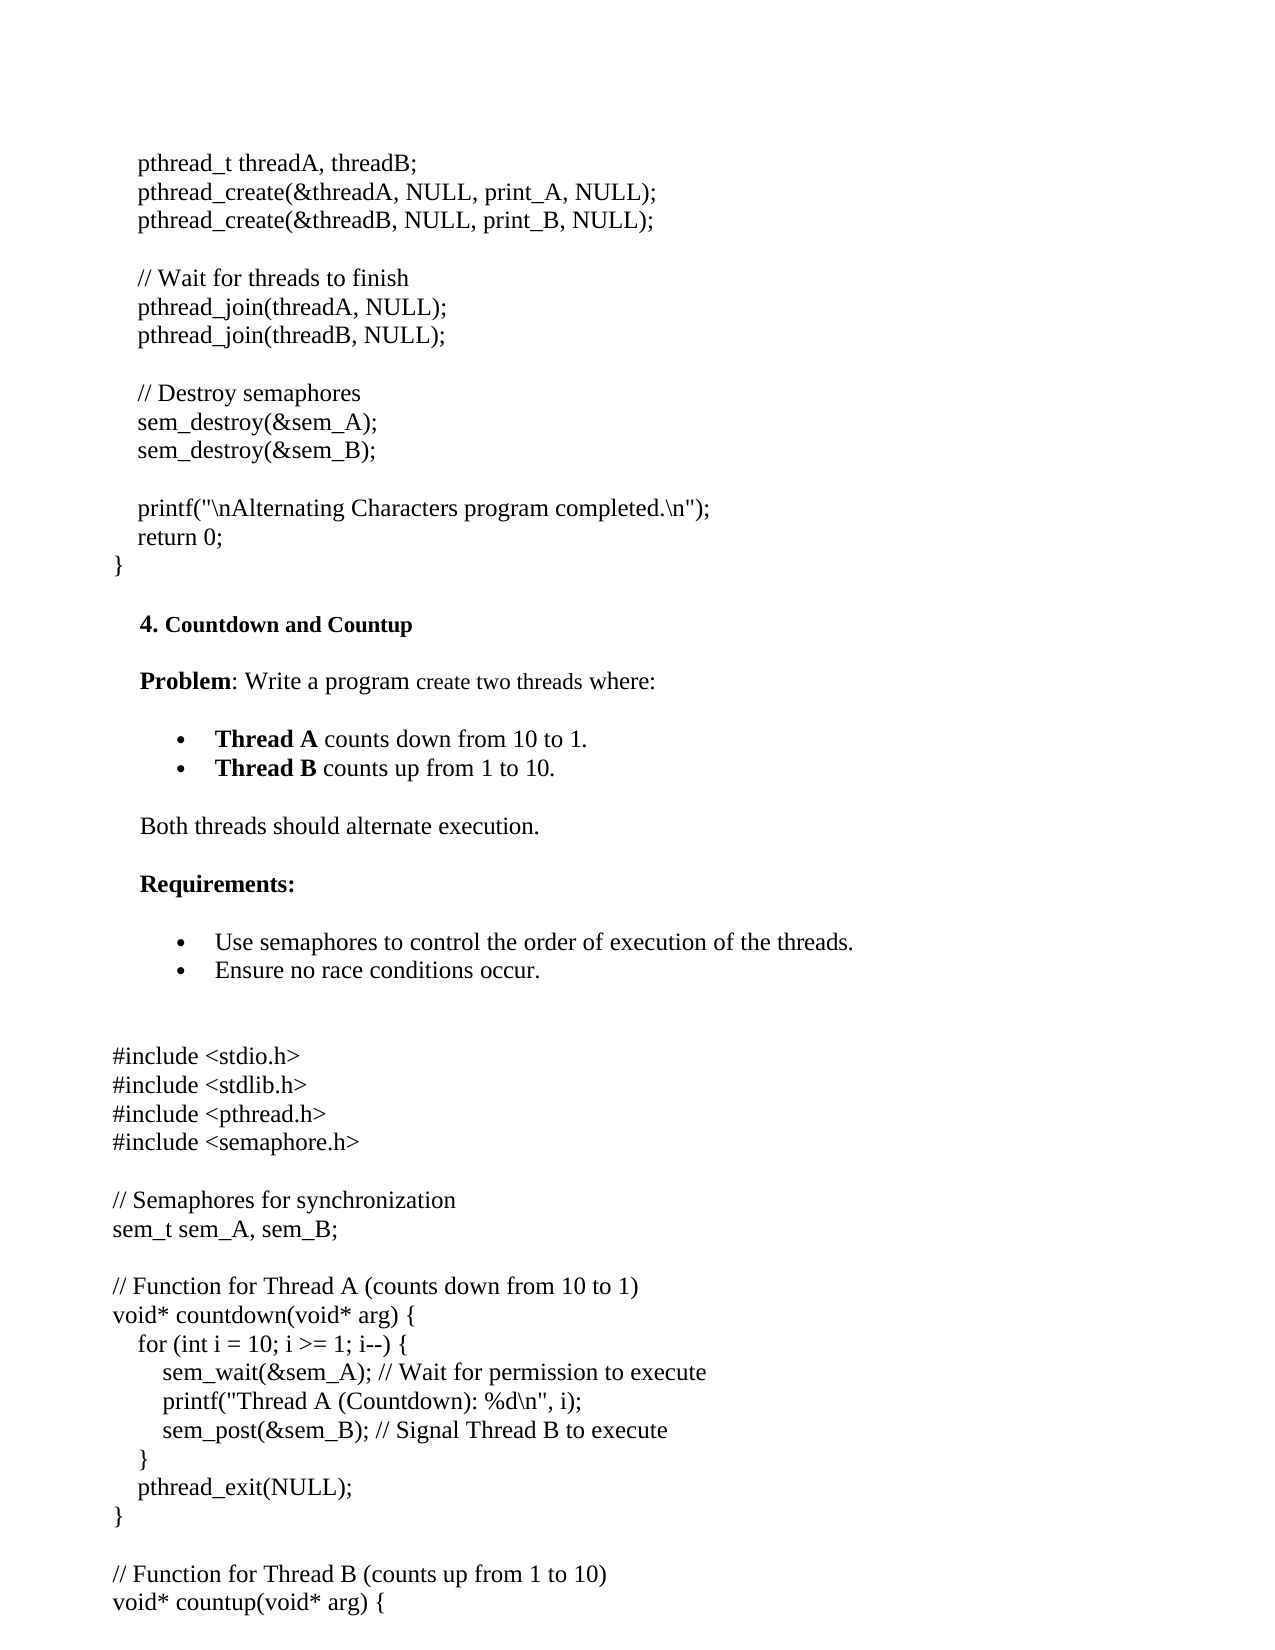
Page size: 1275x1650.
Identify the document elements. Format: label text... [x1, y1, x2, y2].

text void* countdown(void* arg) { [112, 1300, 1162, 1329]
text // Semaphores for synchronization [112, 1185, 1162, 1214]
text sem_destroy(&sem_B); [112, 435, 1162, 464]
list Countdown and Countup [139, 609, 1162, 637]
text Problem: Write a program create two threads where: [139, 666, 1162, 695]
text } [112, 1501, 1162, 1530]
list Use semaphores to control the order of execution of the threads. [177, 927, 1162, 956]
text void* countup(void* arg) { [112, 1587, 1162, 1616]
list Ensure no race conditions occur. [177, 956, 1162, 984]
text pthread_join(threadB, NULL); [112, 320, 1162, 349]
text sem_t sem_A, sem_B; [112, 1214, 1162, 1242]
list Thread B counts up from 1 to 10. [177, 753, 1162, 782]
text } [112, 1444, 1162, 1472]
text printf("\nAlternating Characters program completed.\n"); [112, 493, 1162, 522]
text pthread_create(&threadB, NULL, print_B, NULL); [112, 205, 1162, 234]
text pthread_create(&threadA, NULL, print_A, NULL); [112, 177, 1162, 205]
text #include <stdlib.h> [112, 1070, 1162, 1099]
text // Function for Thread B (counts up from 1 to 10) [112, 1559, 1162, 1587]
text Both threads should alternate execution. [139, 811, 1162, 839]
text sem_destroy(&sem_A); [112, 407, 1162, 435]
text sem_wait(&sem_A); // Wait for permission to execute [112, 1357, 1162, 1386]
text for (int i = 10; i >= 1; i--) { [112, 1329, 1162, 1357]
text sem_post(&sem_B); // Signal Thread B to execute [112, 1415, 1162, 1444]
text } [112, 550, 1162, 579]
list Thread A counts down from 10 to 1. [177, 724, 1162, 753]
text pthread_join(threadA, NULL); [112, 292, 1162, 320]
text // Function for Thread A (counts down from 10 to 1) [112, 1271, 1162, 1300]
text return 0; [112, 522, 1162, 550]
text pthread_exit(NULL); [112, 1472, 1162, 1501]
text // Destroy semaphores [112, 378, 1162, 407]
text #include <semaphore.h> [112, 1127, 1162, 1156]
text #include <stdio.h> [112, 1041, 1162, 1070]
text pthread_t threadA, threadB; [112, 148, 1162, 177]
text printf("Thread A (Countdown): %d\n", i); [112, 1386, 1162, 1415]
text // Wait for threads to finish [112, 263, 1162, 292]
text #include <pthread.h> [112, 1099, 1162, 1127]
subtitle Requirements: [139, 869, 1162, 898]
